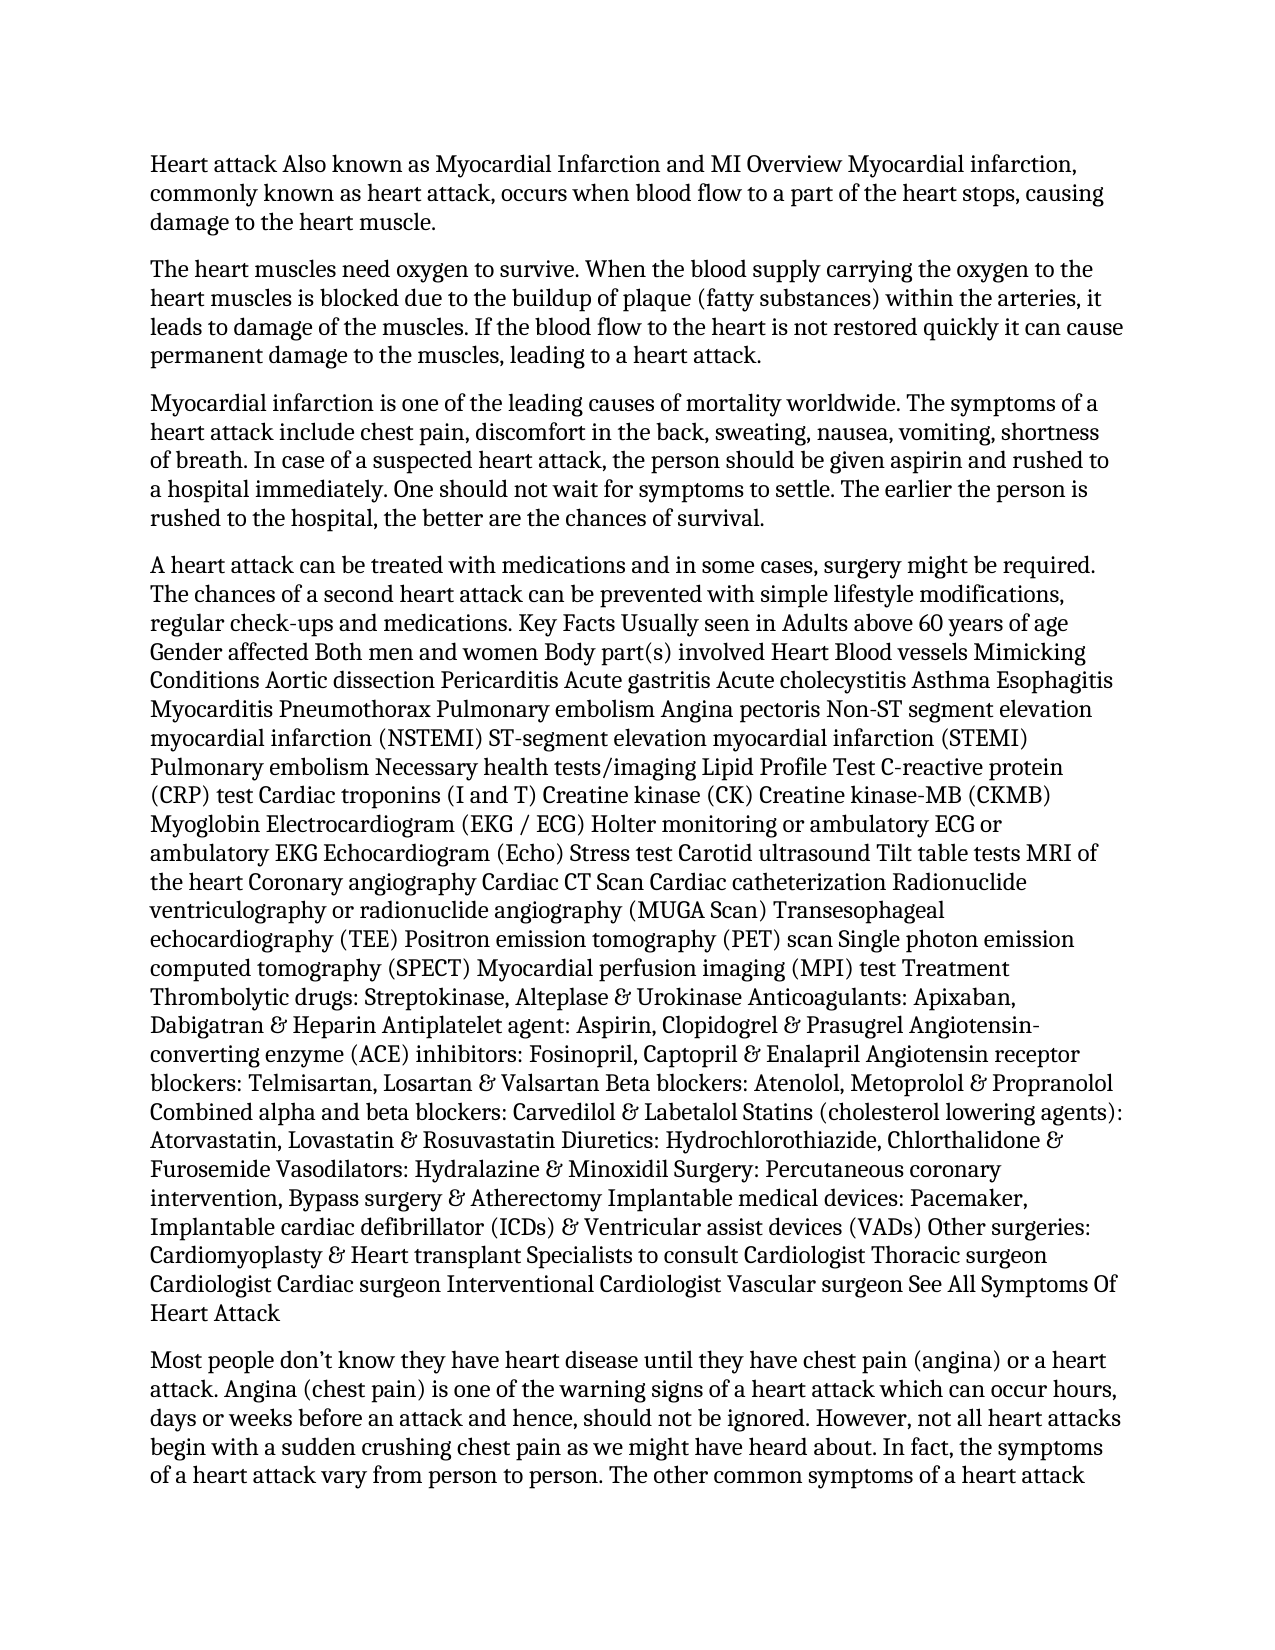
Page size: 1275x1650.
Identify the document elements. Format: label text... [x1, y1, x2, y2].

text Heart attack Also known as Myocardial Infarction and MI Overview Myocardial infarction, commonly known as heart attack, occurs when blood flow to a part of the heart stops, causing damage to the heart muscle. [150, 150, 1125, 236]
text The heart muscles need oxygen to survive. When the blood supply carrying the oxygen to the heart muscles is blocked due to the buildup of plaque (fatty substances) within the arteries, it leads to damage of the muscles. If the blood flow to the heart is not restored quickly it can cause permanent damage to the muscles, leading to a heart attack. [150, 255, 1125, 370]
text Myocardial infarction is one of the leading causes of mortality worldwide. The symptoms of a heart attack include chest pain, discomfort in the back, sweating, nausea, vomiting, shortness of breath. In case of a suspected heart attack, the person should be given aspirin and rushed to a hospital immediately. One should not wait for symptoms to settle. The earlier the person is rushed to the hospital, the better are the chances of survival. [150, 389, 1125, 532]
text A heart attack can be treated with medications and in some cases, surgery might be required. The chances of a second heart attack can be prevented with simple lifestyle modifications, regular check-ups and medications. Key Facts Usually seen in Adults above 60 years of age Gender affected Both men and women Body part(s) involved Heart Blood vessels Mimicking Conditions Aortic dissection Pericarditis Acute gastritis Acute cholecystitis Asthma Esophagitis Myocarditis Pneumothorax Pulmonary embolism Angina pectoris Non-ST segment elevation myocardial infarction (NSTEMI) ST-segment elevation myocardial infarction (STEMI) Pulmonary embolism Necessary health tests/imaging Lipid Profile Test C-reactive protein (CRP) test Cardiac troponins (I and T) Creatine kinase (CK) Creatine kinase-MB (CKMB) Myoglobin Electrocardiogram (EKG / ECG) Holter monitoring or ambulatory ECG or ambulatory EKG Echocardiogram (Echo) Stress test Carotid ultrasound Tilt table tests MRI of the heart Coronary angiography Cardiac CT Scan Cardiac catheterization Radionuclide ventriculography or radionuclide angiography (MUGA Scan) Transesophageal echocardiography (TEE) Positron emission tomography (PET) scan Single photon emission computed tomography (SPECT) Myocardial perfusion imaging (MPI) test Treatment Thrombolytic drugs: Streptokinase, Alteplase & Urokinase Anticoagulants: Apixaban, Dabigatran & Heparin Antiplatelet agent: Aspirin, Clopidogrel & Prasugrel Angiotensin-converting enzyme (ACE) inhibitors: Fosinopril, Captopril & Enalapril Angiotensin receptor blockers: Telmisartan, Losartan & Valsartan Beta blockers: Atenolol, Metoprolol & Propranolol Combined alpha and beta blockers: Carvedilol & Labetalol Statins (cholesterol lowering agents): Atorvastatin, Lovastatin & Rosuvastatin Diuretics: Hydrochlorothiazide, Chlorthalidone & Furosemide Vasodilators: Hydralazine & Minoxidil Surgery: Percutaneous coronary intervention, Bypass surgery & Atherectomy Implantable medical devices: Pacemaker, Implantable cardiac defibrillator (ICDs) & Ventricular assist devices (VADs) Other surgeries: Cardiomyoplasty & Heart transplant Specialists to consult Cardiologist Thoracic surgeon Cardiologist Cardiac surgeon Interventional Cardiologist Vascular surgeon See All Symptoms Of Heart Attack [150, 551, 1125, 1327]
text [150, 1346, 1125, 1490]
